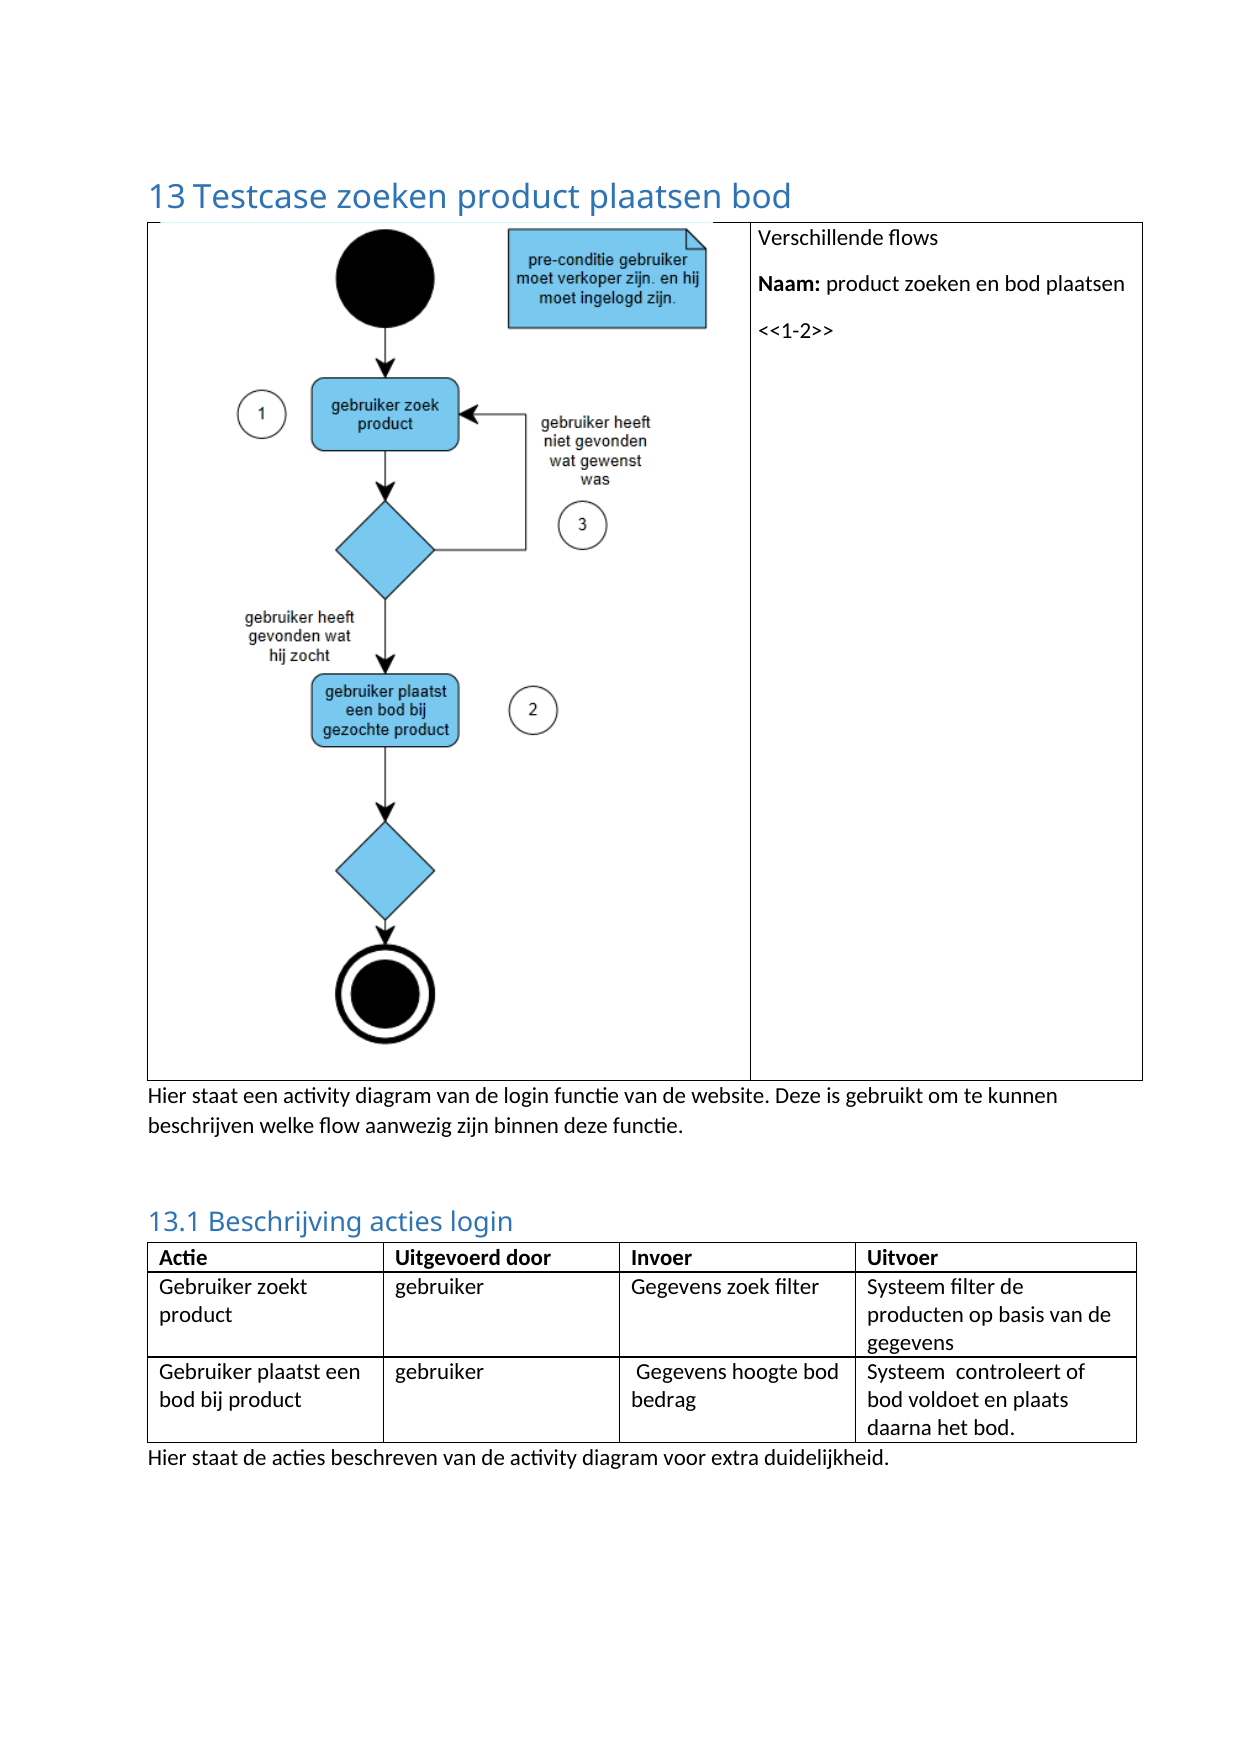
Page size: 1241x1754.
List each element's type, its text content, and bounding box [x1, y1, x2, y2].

subtitle Beschrijving acties login [148, 1202, 1093, 1239]
table_header Verschillende flows Naam: product zoeken en bod plaatsen <<1-2>> [751, 223, 1142, 1080]
table_cell Systeem controleert of bod voldoet en plaats daarna het bod. [856, 1358, 1136, 1442]
picture [160, 222, 714, 1062]
text Hier staat de acties beschreven van de activity diagram voor extra duidelijkheid. [148, 1443, 1093, 1471]
table_cell Gegevens hoogte bod bedrag [620, 1358, 855, 1442]
table_header Uitvoer [856, 1243, 1136, 1271]
table_cell Gebruiker plaatst een bod bij product [148, 1358, 383, 1442]
table_cell Gebruiker zoekt product [148, 1273, 383, 1356]
table_cell Gegevens zoek filter [620, 1273, 855, 1356]
table_cell gebruiker [384, 1358, 619, 1442]
table_cell gebruiker [384, 1273, 619, 1356]
table_header Uitgevoerd door [384, 1243, 619, 1271]
table_header [148, 223, 750, 1080]
table_header Actie [148, 1243, 383, 1271]
table_cell Systeem filter de producten op basis van de gegevens [856, 1273, 1136, 1356]
text Hier staat een activity diagram van de login functie van de website. Deze is gebruikt om te kunnen beschrijven welke flow aanwezig zijn binnen deze functie. [148, 1081, 1093, 1140]
subtitle Testcase zoeken product plaatsen bod [148, 173, 1093, 218]
table_header Invoer [620, 1243, 855, 1271]
